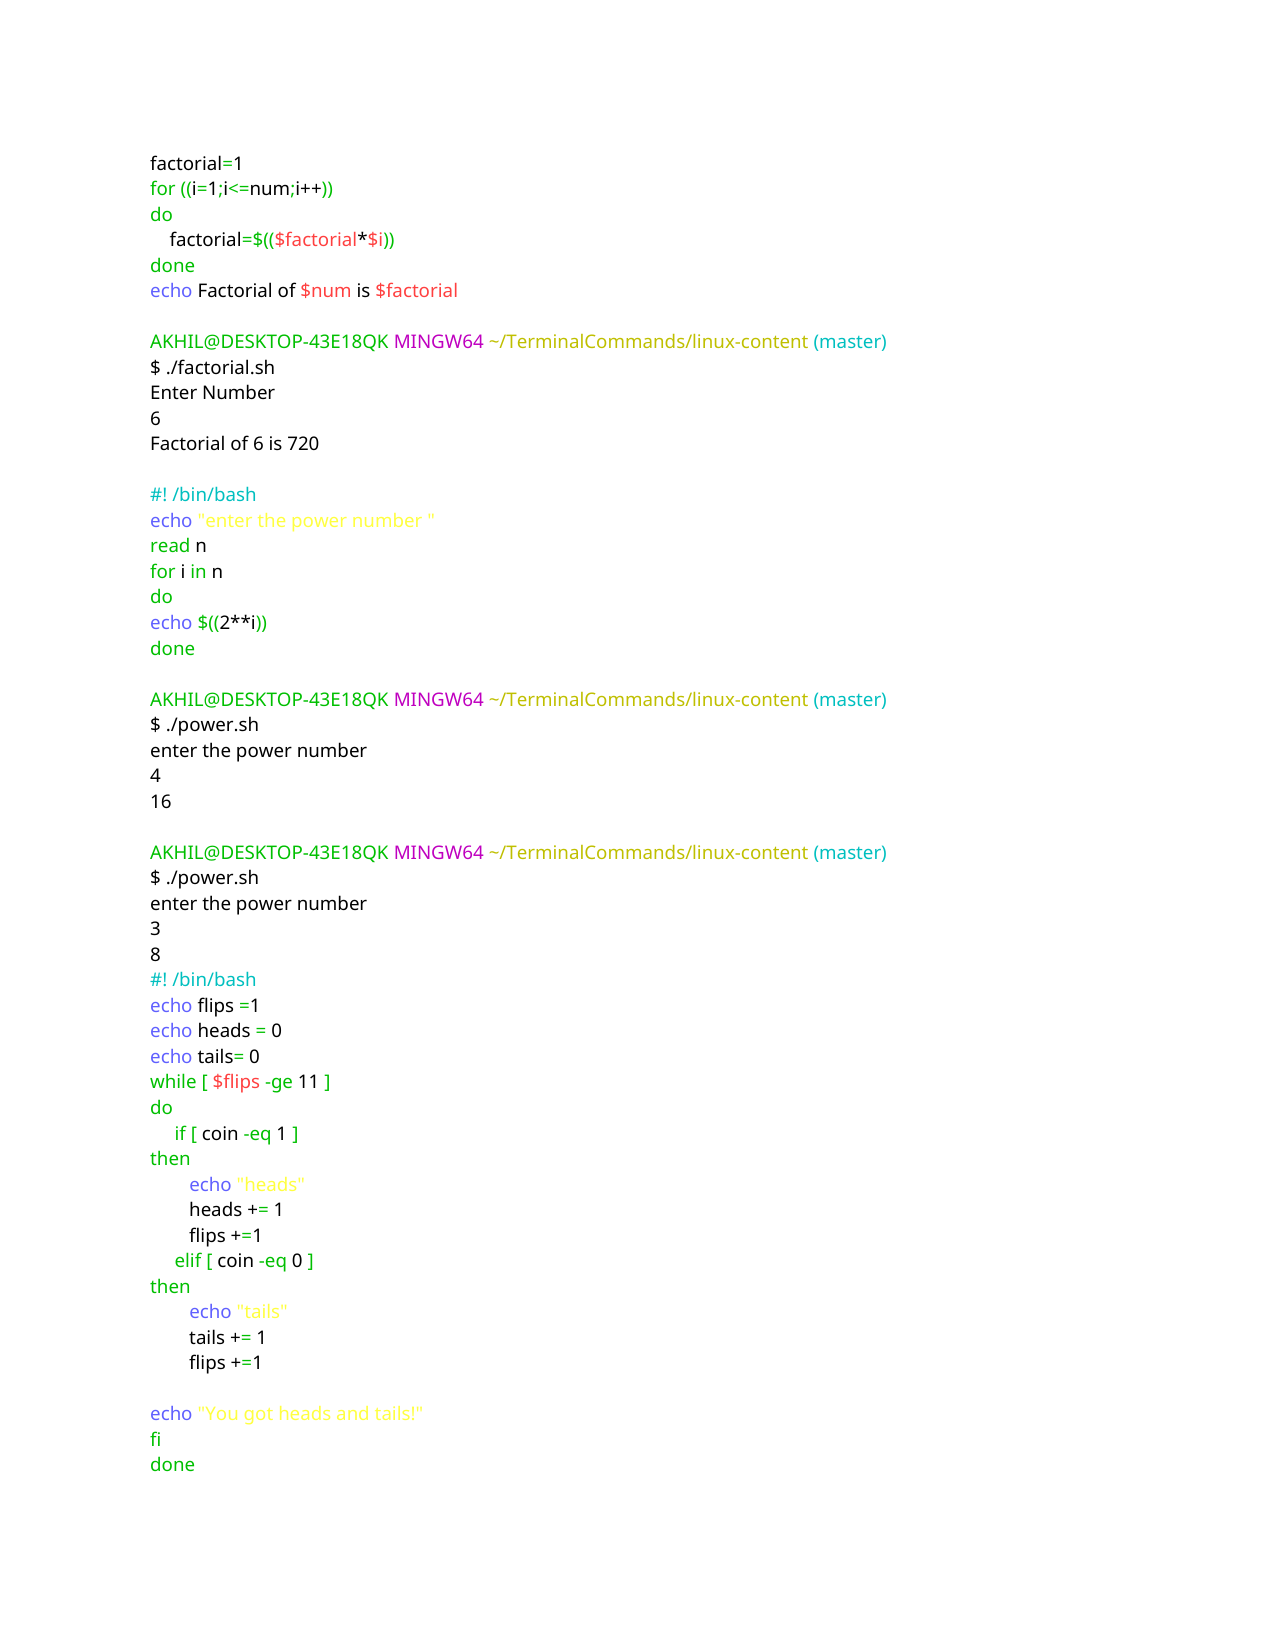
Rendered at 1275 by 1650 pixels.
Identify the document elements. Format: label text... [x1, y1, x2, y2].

text echo "You got heads and tails!" [150, 1401, 1125, 1426]
text AKHIL@DESKTOP-43E18QK MINGW64 ~/TerminalCommands/linux-content (master) [150, 686, 1125, 711]
text for i in n [150, 558, 1125, 584]
text done [150, 1452, 1125, 1477]
text echo "heads" [150, 1171, 1125, 1196]
text echo tails= 0 [150, 1043, 1125, 1069]
text echo heads = 0 [150, 1018, 1125, 1043]
text 8 [150, 941, 1125, 967]
text flips +=1 [150, 1349, 1125, 1375]
text echo "tails" [150, 1298, 1125, 1324]
text done [150, 252, 1125, 278]
text Factorial of 6 is 720 [150, 431, 1125, 456]
text echo "enter the power number " [150, 507, 1125, 533]
text factorial=$(($factorial*$i)) [150, 227, 1125, 252]
text if [ coin -eq 1 ] [150, 1120, 1125, 1145]
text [150, 329, 1125, 354]
text for ((i=1;i<=num;i++)) [150, 176, 1125, 201]
text do [150, 584, 1125, 609]
text echo flips =1 [150, 992, 1125, 1018]
text enter the power number [150, 737, 1125, 762]
text 3 [150, 916, 1125, 941]
text AKHIL@DESKTOP-43E18QK MINGW64 ~/TerminalCommands/linux-content (master) [150, 839, 1125, 864]
text $ ./power.sh [150, 864, 1125, 890]
text fi [150, 1426, 1125, 1452]
text echo $((2**i)) [150, 609, 1125, 635]
text #! /bin/bash [150, 967, 1125, 992]
text elif [ coin -eq 0 ] [150, 1247, 1125, 1273]
text heads += 1 [150, 1196, 1125, 1222]
text done [150, 635, 1125, 660]
text flips +=1 [150, 1222, 1125, 1247]
text $ ./power.sh [150, 711, 1125, 737]
text factorial=1 [150, 150, 1125, 176]
text #! /bin/bash [150, 482, 1125, 507]
text while [ $flips -ge 11 ] [150, 1069, 1125, 1094]
text $ ./factorial.sh [150, 354, 1125, 380]
text then [150, 1145, 1125, 1171]
text tails += 1 [150, 1324, 1125, 1349]
text then [150, 1273, 1125, 1298]
text do [150, 201, 1125, 227]
text 16 [150, 788, 1125, 813]
text enter the power number [150, 890, 1125, 916]
text do [150, 1094, 1125, 1120]
text 6 [150, 405, 1125, 431]
text read n [150, 533, 1125, 558]
text 4 [150, 762, 1125, 788]
text Enter Number [150, 380, 1125, 405]
text echo Factorial of $num is $factorial [150, 278, 1125, 303]
